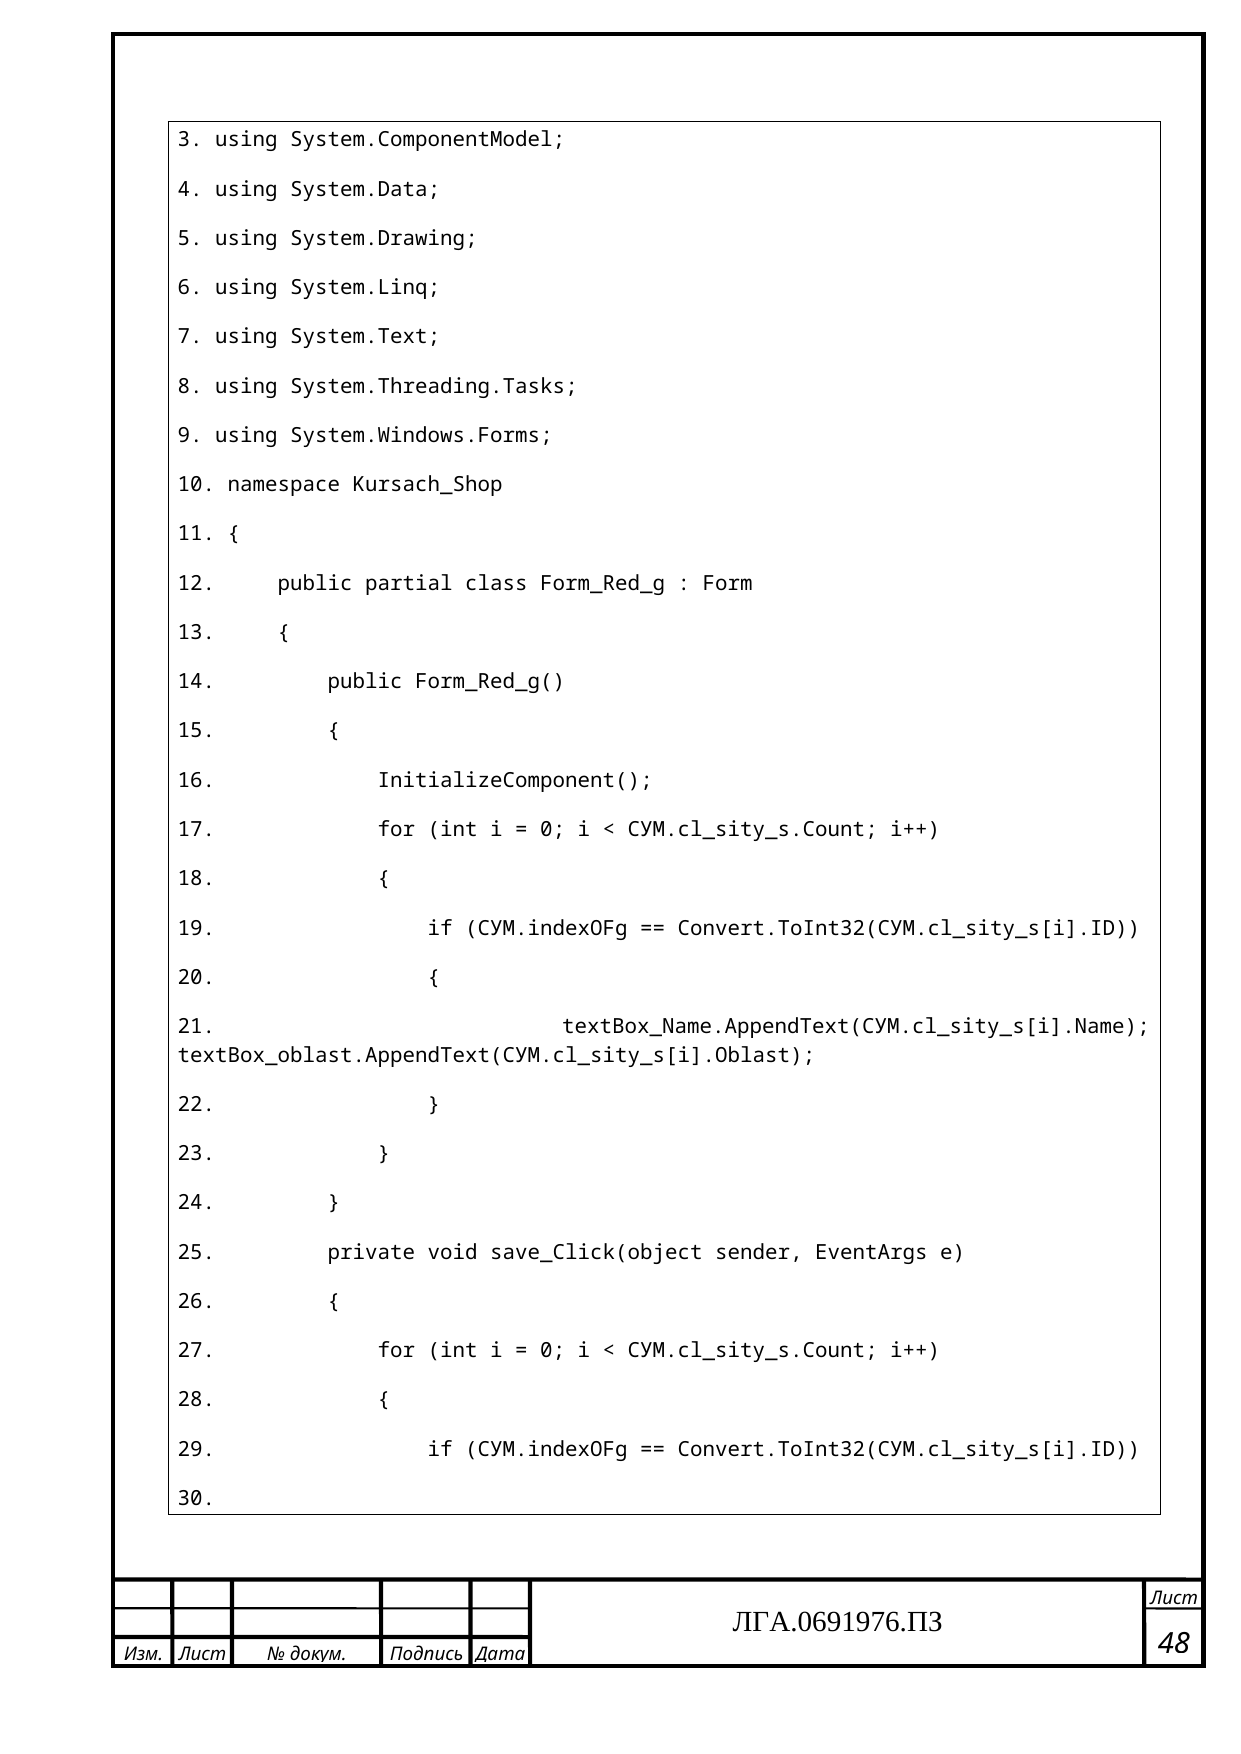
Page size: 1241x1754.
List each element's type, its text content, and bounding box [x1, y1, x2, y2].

text 15. { [169, 712, 1160, 744]
text 29. if (СУМ.indexOFg == Convert.ToInt32(СУМ.cl_sity_s[i].ID)) [169, 1431, 1160, 1462]
text 27. for (int i = 0; i < СУМ.cl_sity_s.Count; i++) [169, 1332, 1160, 1364]
text 3. using System.ComponentModel; [169, 122, 1160, 153]
text 12. public partial class Form_Red_g : Form [169, 565, 1160, 596]
text 24. } [169, 1184, 1160, 1216]
text 11. { [169, 515, 1160, 547]
text 30. [169, 1480, 1160, 1514]
text 21. textBox_Name.AppendText(СУМ.cl_sity_s[i].Name); textBox_oblast.AppendText(СУМ.cl_sity_s[i].Oblast); [169, 1008, 1160, 1068]
text 23. } [169, 1135, 1160, 1167]
text 16. InitializeComponent(); [169, 762, 1160, 793]
text 14. public Form_Red_g() [169, 663, 1160, 695]
text 25. private void save_Click(object sender, EventArgs e) [169, 1234, 1160, 1265]
text 10. namespace Kursach_Shop [169, 466, 1160, 498]
text 6. using System.Linq; [169, 269, 1160, 301]
text 18. { [169, 860, 1160, 892]
text 28. { [169, 1381, 1160, 1413]
text 9. using System.Windows.Forms; [169, 417, 1160, 448]
text 17. for (int i = 0; i < СУМ.cl_sity_s.Count; i++) [169, 811, 1160, 843]
text 22. } [169, 1086, 1160, 1117]
text 7. using System.Text; [169, 318, 1160, 350]
text 26. { [169, 1283, 1160, 1314]
text 8. using System.Threading.Tasks; [169, 368, 1160, 399]
text 13. { [169, 614, 1160, 646]
text 5. using System.Drawing; [169, 220, 1160, 251]
text 19. if (СУМ.indexOFg == Convert.ToInt32(СУМ.cl_sity_s[i].ID)) [169, 909, 1160, 941]
text 4. using System.Data; [169, 171, 1160, 202]
text 20. { [169, 959, 1160, 990]
